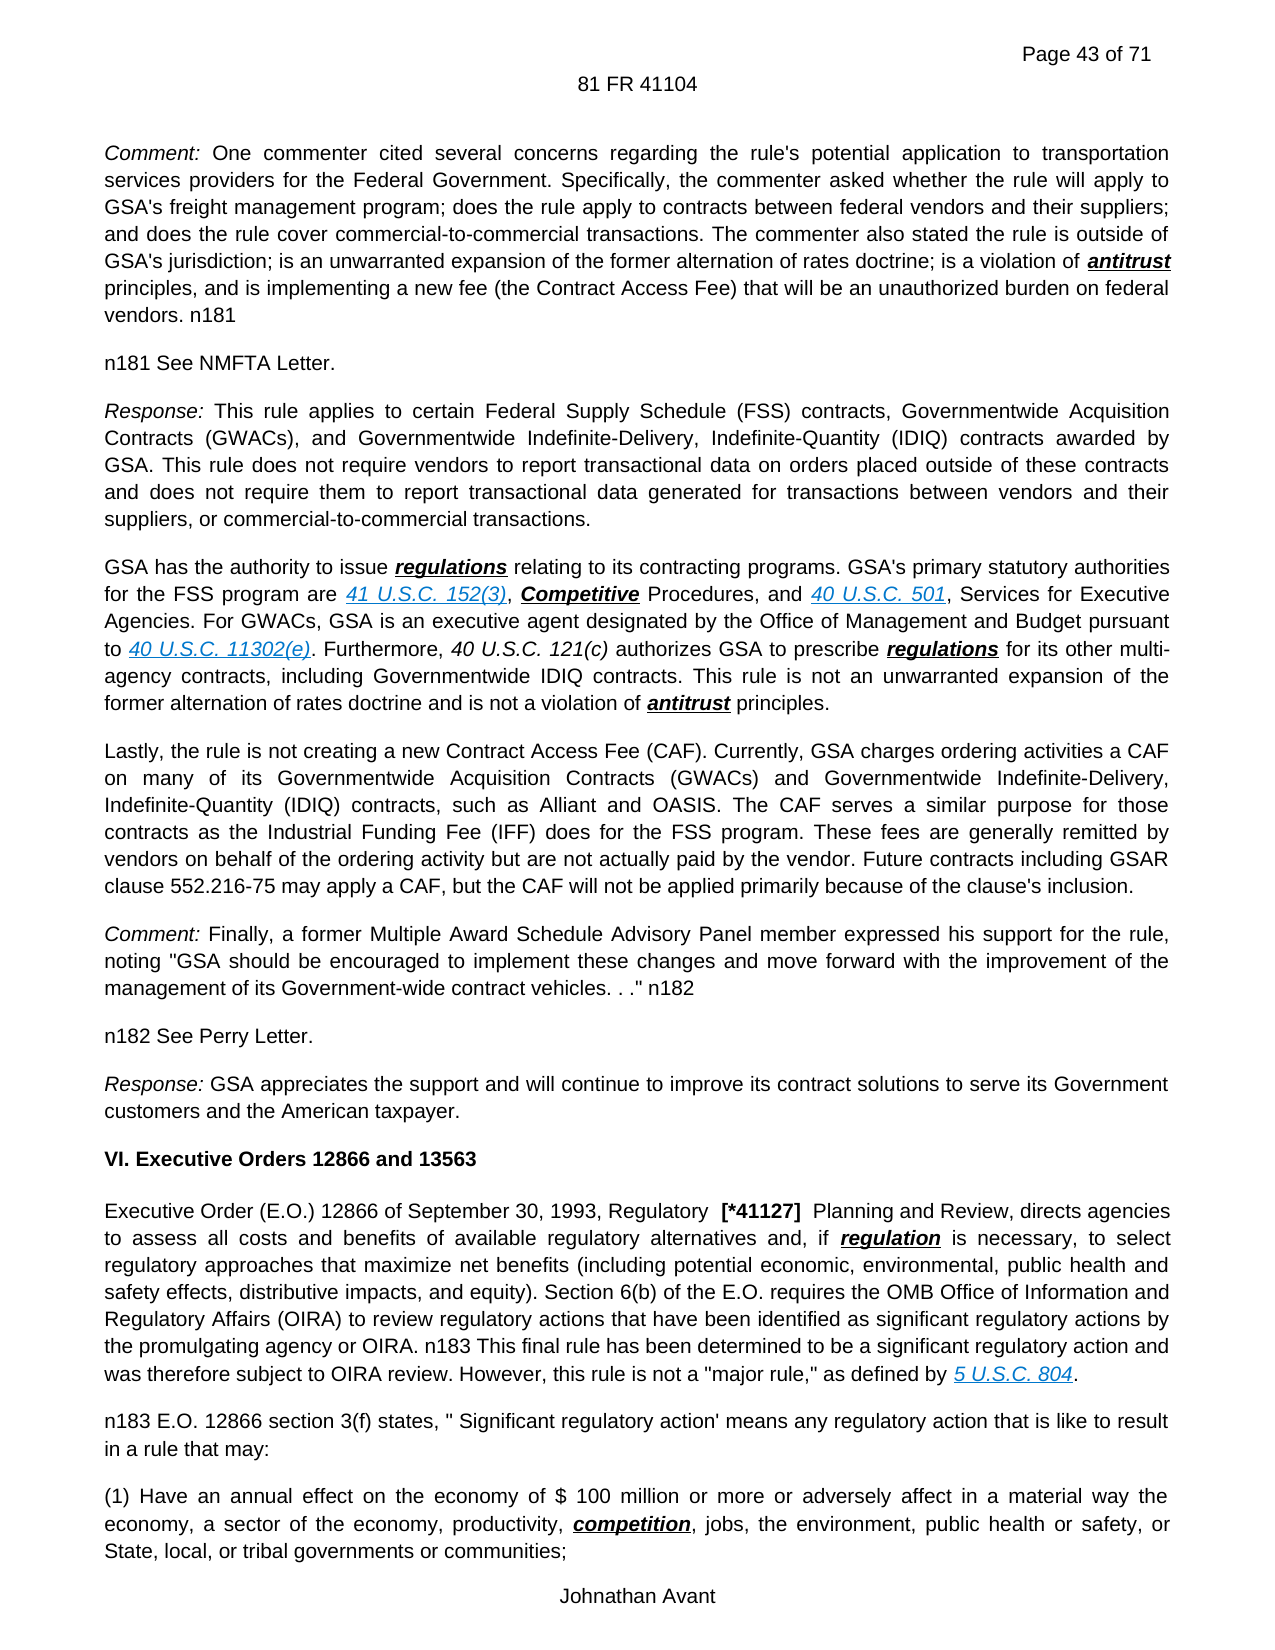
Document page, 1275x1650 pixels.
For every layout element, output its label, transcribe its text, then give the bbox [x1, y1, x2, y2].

text GSA has the authority to issue regulations relating to its contracting programs. GSA's primary statutory authorities for the FSS program are 41 U.S.C. 152(3), Competitive Procedures, and 40 U.S.C. 501, Services for Executive Agencies. For GWACs, GSA is an executive agent designated by the Office of Management and Budget pursuant to 40 U.S.C. 11302(e). Furthermore, 40 U.S.C. 121(c) authorizes GSA to prescribe regulations for its other multi-agency contracts, including Governmentwide IDIQ contracts. This rule is not an unwarranted expansion of the former alternation of rates doctrine and is not a violation of antitrust principles. [104, 552, 1171, 714]
text n183 E.O. 12866 section 3(f) states, " Significant regulatory action' means any regulatory action that is like to result in a rule that may: [104, 1406, 1171, 1460]
text VI. Executive Orders 12866 and 13563 [104, 1144, 1171, 1171]
text Response: This rule applies to certain Federal Supply Schedule (FSS) contracts, Governmentwide Acquisition Contracts (GWACs), and Governmentwide Indefinite-Delivery, Indefinite-Quantity (IDIQ) contracts awarded by GSA. This rule does not require vendors to report transactional data on orders placed outside of these contracts and does not require them to report transactional data generated for transactions between vendors and their suppliers, or commercial-to-commercial transactions. [104, 396, 1171, 531]
text Comment: One commenter cited several concerns regarding the rule's potential application to transportation services providers for the Federal Government. Specifically, the commenter asked whether the rule will apply to GSA's freight management program; does the rule apply to contracts between federal vendors and their suppliers; and does the rule cover commercial-to-commercial transactions. The commenter also stated the rule is outside of GSA's jurisdiction; is an unwarranted expansion of the former alternation of rates doctrine; is a violation of antitrust principles, and is implementing a new fee (the Contract Access Fee) that will be an unauthorized burden on federal vendors. n181 [104, 137, 1171, 327]
text (1) Have an annual effect on the economy of $ 100 million or more or adversely affect in a material way the economy, a sector of the economy, productivity, competition, jobs, the environment, public health or safety, or State, local, or tribal governments or communities; [104, 1481, 1171, 1562]
text n182 See Perry Letter. [104, 1021, 1171, 1048]
text Comment: Finally, a former Multiple Award Schedule Advisory Panel member expressed his support for the rule, noting "GSA should be encouraged to implement these changes and move forward with the improvement of the management of its Government-wide contract vehicles. . ." n182 [104, 919, 1171, 1000]
text Executive Order (E.O.) 12866 of September 30, 1993, Regulatory [*41127] Planning and Review, directs agencies to assess all costs and benefits of available regulatory alternatives and, if regulation is necessary, to select regulatory approaches that maximize net benefits (including potential economic, environmental, public health and safety effects, distributive impacts, and equity). Section 6(b) of the E.O. requires the OMB Office of Information and Regulatory Affairs (OIRA) to review regulatory actions that have been identified as significant regulatory actions by the promulgating agency or OIRA. n183 This final rule has been determined to be a significant regulatory action and was therefore subject to OIRA review. However, this rule is not a "major rule," as defined by 5 U.S.C. 804. [104, 1196, 1171, 1385]
text Lastly, the rule is not creating a new Contract Access Fee (CAF). Currently, GSA charges ordering activities a CAF on many of its Governmentwide Acquisition Contracts (GWACs) and Governmentwide Indefinite-Delivery, Indefinite-Quantity (IDIQ) contracts, such as Alliant and OASIS. The CAF serves a similar purpose for those contracts as the Industrial Funding Fee (IFF) does for the FSS program. These fees are generally remitted by vendors on behalf of the ordering activity but are not actually paid by the vendor. Future contracts including GSAR clause 552.216-75 may apply a CAF, but the CAF will not be applied primarily because of the clause's inclusion. [104, 735, 1171, 898]
text n181 See NMFTA Letter. [104, 348, 1171, 375]
text Response: GSA appreciates the support and will continue to improve its contract solutions to serve its Government customers and the American taxpayer. [104, 1069, 1171, 1123]
